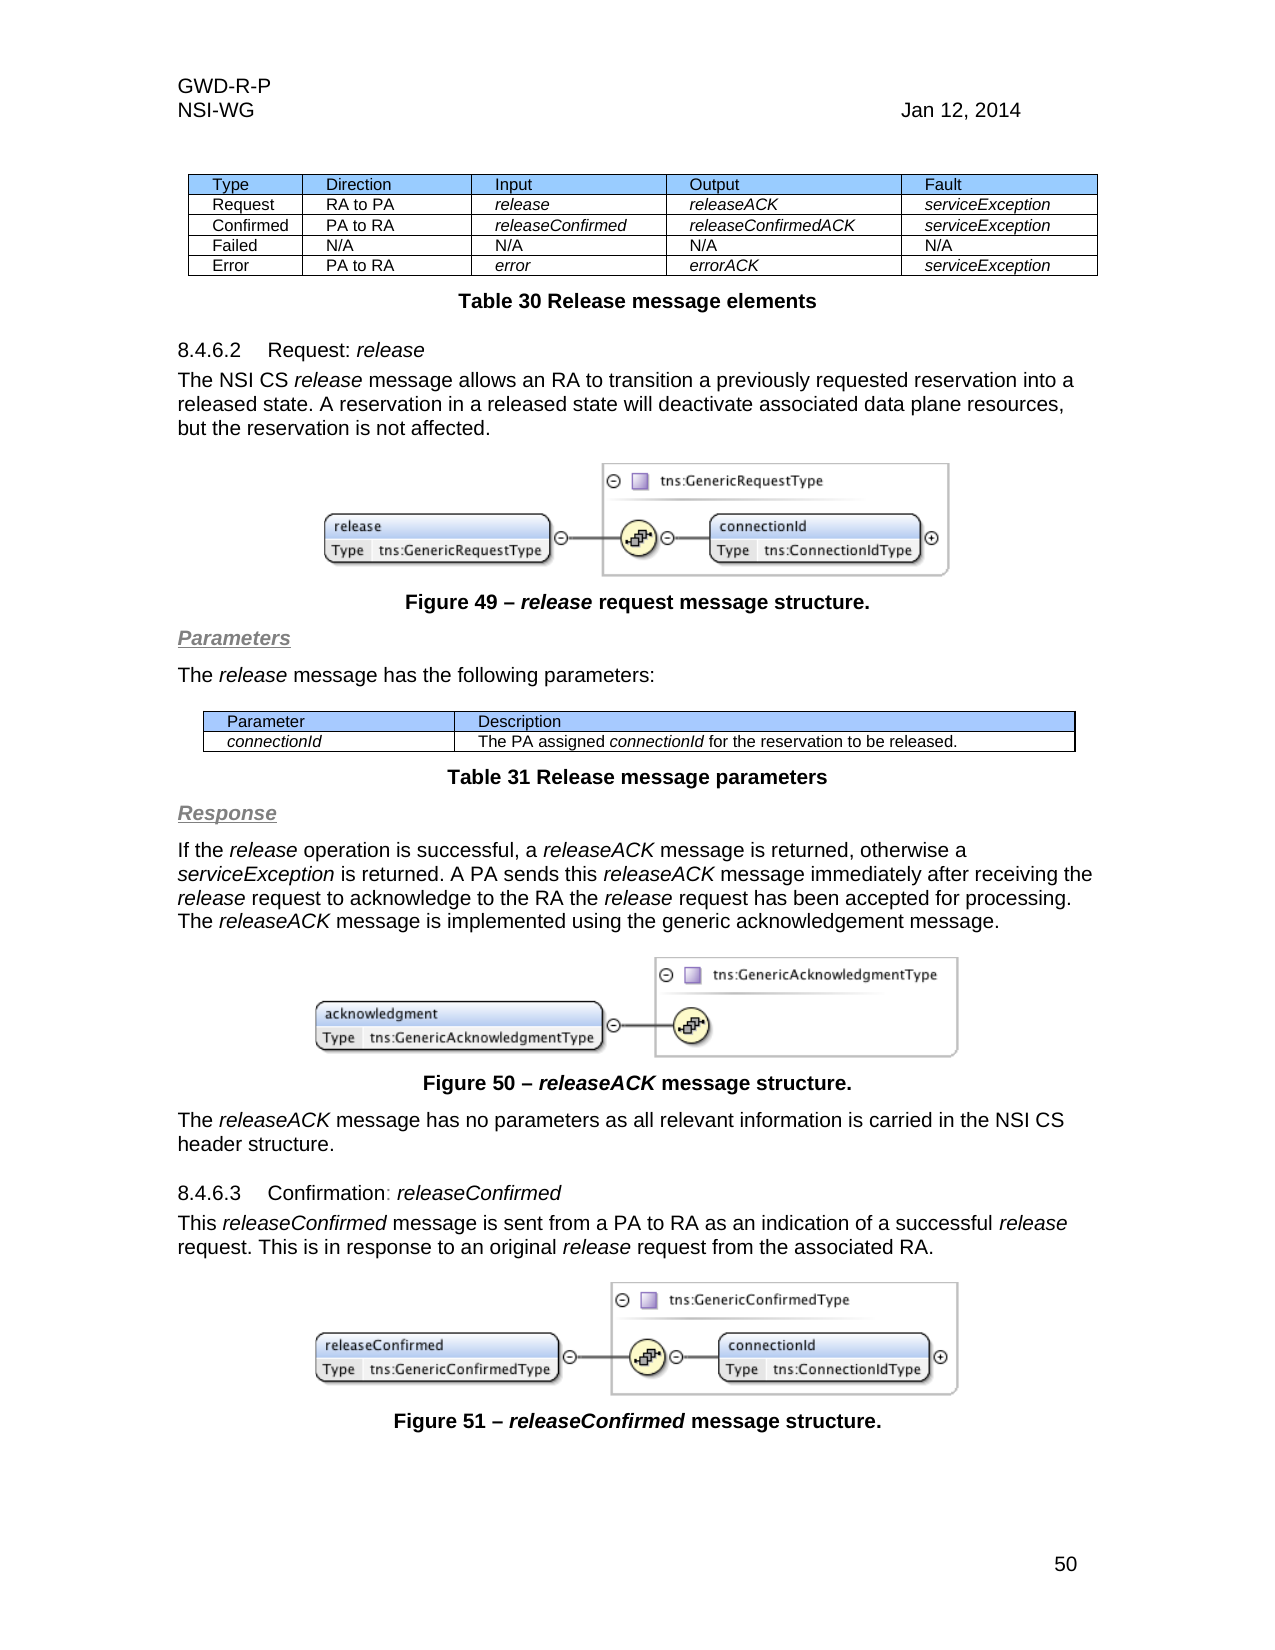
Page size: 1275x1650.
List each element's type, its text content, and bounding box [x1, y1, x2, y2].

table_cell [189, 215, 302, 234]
text Table 30 Release message elements [177, 288, 1098, 312]
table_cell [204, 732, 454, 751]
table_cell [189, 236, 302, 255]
text Figure 49 – release request message structure. [177, 590, 1098, 614]
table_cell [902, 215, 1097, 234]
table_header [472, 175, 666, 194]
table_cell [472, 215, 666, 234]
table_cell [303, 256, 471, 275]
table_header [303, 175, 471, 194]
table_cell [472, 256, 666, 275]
subtitle Confirmation: releaseConfirmed [177, 1180, 1098, 1204]
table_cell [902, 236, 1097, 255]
subtitle Request: release [177, 337, 1098, 361]
text Parameters [177, 626, 1098, 650]
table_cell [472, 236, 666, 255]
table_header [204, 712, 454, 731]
text The NSI CS release message allows an RA to transition a previously requested reservation into a released state. A reservation in a released state will deactivate associated data plane resources, but the reservation is not affected. [177, 368, 1098, 439]
text Figure 50 – releaseACK message structure. [177, 1071, 1098, 1095]
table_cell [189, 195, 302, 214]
text Response [177, 801, 1098, 825]
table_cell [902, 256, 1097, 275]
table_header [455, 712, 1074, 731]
text This releaseConfirmed message is sent from a PA to RA as an indication of a successful release request. This is in response to an original release request from the associated RA. [177, 1211, 1098, 1258]
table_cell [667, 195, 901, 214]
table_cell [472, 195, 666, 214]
text If the release operation is successful, a releaseACK message is returned, otherwise a serviceException is returned. A PA sends this releaseACK message immediately after receiving the release request to acknowledge to the RA the release request has been accepted for processing. The releaseACK message is implemented using the generic acknowledgement message. [177, 837, 1098, 933]
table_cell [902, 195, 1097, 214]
text The release message has the following parameters: [177, 663, 1098, 687]
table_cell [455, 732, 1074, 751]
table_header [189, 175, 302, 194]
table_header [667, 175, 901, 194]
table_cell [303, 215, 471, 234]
text Figure 51 – releaseConfirmed message structure. [177, 1409, 1098, 1433]
text The releaseACK message has no parameters as all relevant information is carried in the NSI CS header structure. [177, 1107, 1098, 1155]
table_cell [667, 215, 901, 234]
picture [315, 957, 960, 1059]
picture [324, 463, 951, 578]
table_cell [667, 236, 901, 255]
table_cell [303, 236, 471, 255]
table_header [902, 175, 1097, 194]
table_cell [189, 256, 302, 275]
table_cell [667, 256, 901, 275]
picture [315, 1282, 960, 1397]
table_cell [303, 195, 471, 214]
text Table 31 Release message parameters [177, 764, 1098, 788]
